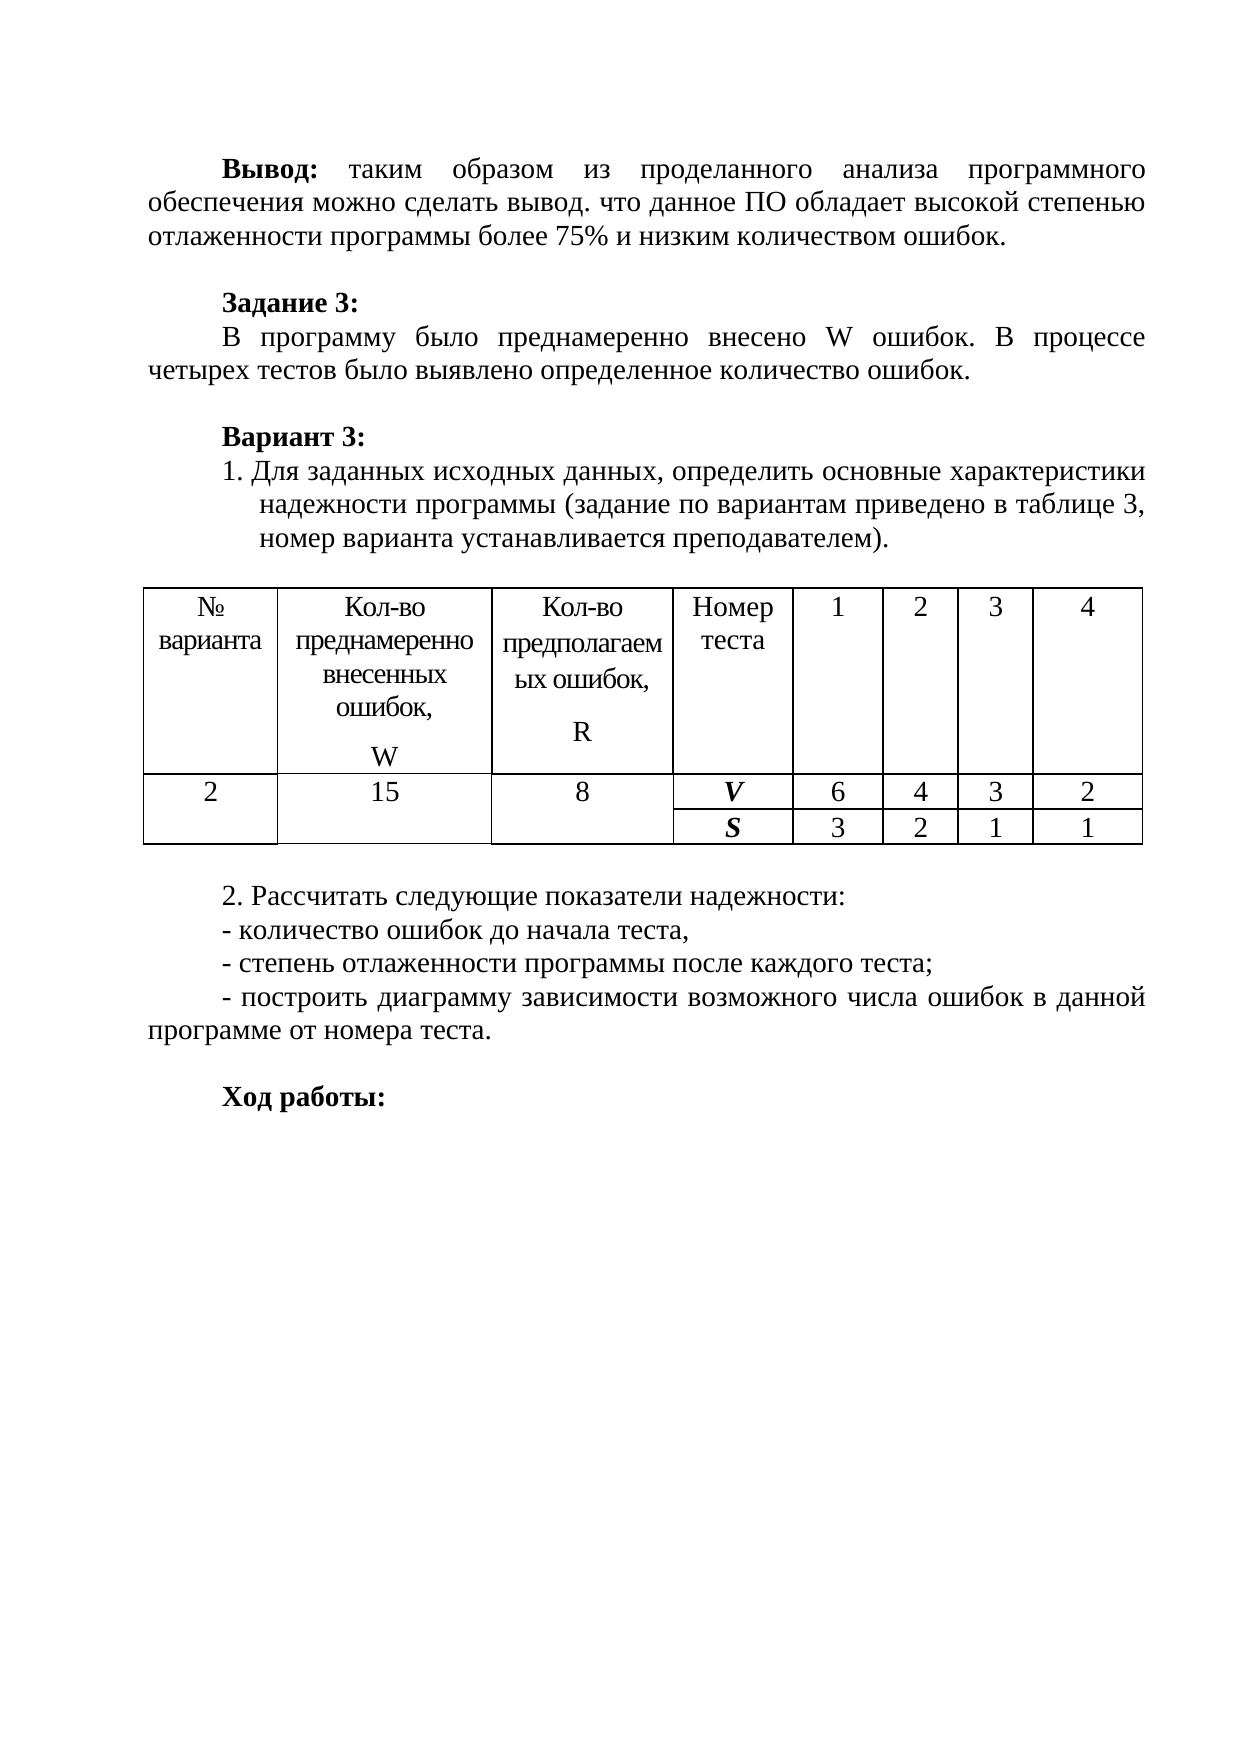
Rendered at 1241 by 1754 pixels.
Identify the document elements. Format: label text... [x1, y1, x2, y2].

text В программу было преднамеренно внесено W ошибок. В процессе четырех тестов было выявлено определенное количество ошибок. [148, 319, 1146, 386]
text Вариант 3: [148, 419, 1146, 453]
table_cell 2 [1034, 775, 1142, 808]
table_cell 2 [144, 775, 277, 843]
table_header 4 [1034, 589, 1142, 773]
table_cell 3 [794, 810, 882, 843]
table_cell V [674, 775, 792, 808]
table_cell S [674, 810, 792, 843]
text Задание 3: [148, 285, 1146, 319]
table_cell [492, 808, 673, 843]
table_cell 1 [1034, 810, 1142, 843]
list Для заданных исходных данных, определить основные характеристики надежности программы (задание по вариантам приведено в таблице 3, номер варианта устанавливается преподавателем). [222, 453, 1146, 553]
table_header Кол-во преднамеренно внесенных ошибок, W [278, 589, 491, 773]
table_header Кол-во предполагаемых ошибок, R [493, 589, 672, 773]
table_cell 15 [278, 774, 491, 843]
text - степень отлаженности программы после каждого теста; [148, 945, 1146, 979]
text 2. Рассчитать следующие показатели надежности: [148, 878, 1146, 912]
table_cell 2 [884, 810, 957, 843]
table_header 2 [884, 589, 957, 773]
table_header 3 [959, 589, 1032, 773]
table_header Номер теста [674, 589, 792, 773]
table_header № варианта [144, 589, 277, 773]
table_cell 6 [794, 775, 882, 808]
table_cell 8 [492, 775, 673, 808]
text - количество ошибок до начала теста, [148, 912, 1146, 945]
text Ход работы: [148, 1079, 1146, 1113]
table_cell 3 [959, 775, 1032, 808]
text - построить диаграмму зависимости возможного числа ошибок в данной программе от номера теста. [148, 979, 1146, 1046]
table_cell 1 [959, 810, 1032, 843]
text Вывод: таким образом из проделанного анализа программного обеспечения можно сделать вывод. что данное ПО обладает высокой степенью отлаженности программы более 75% и низким количеством ошибок. [148, 151, 1146, 252]
table_header 1 [794, 589, 882, 773]
table_cell 4 [884, 775, 957, 808]
